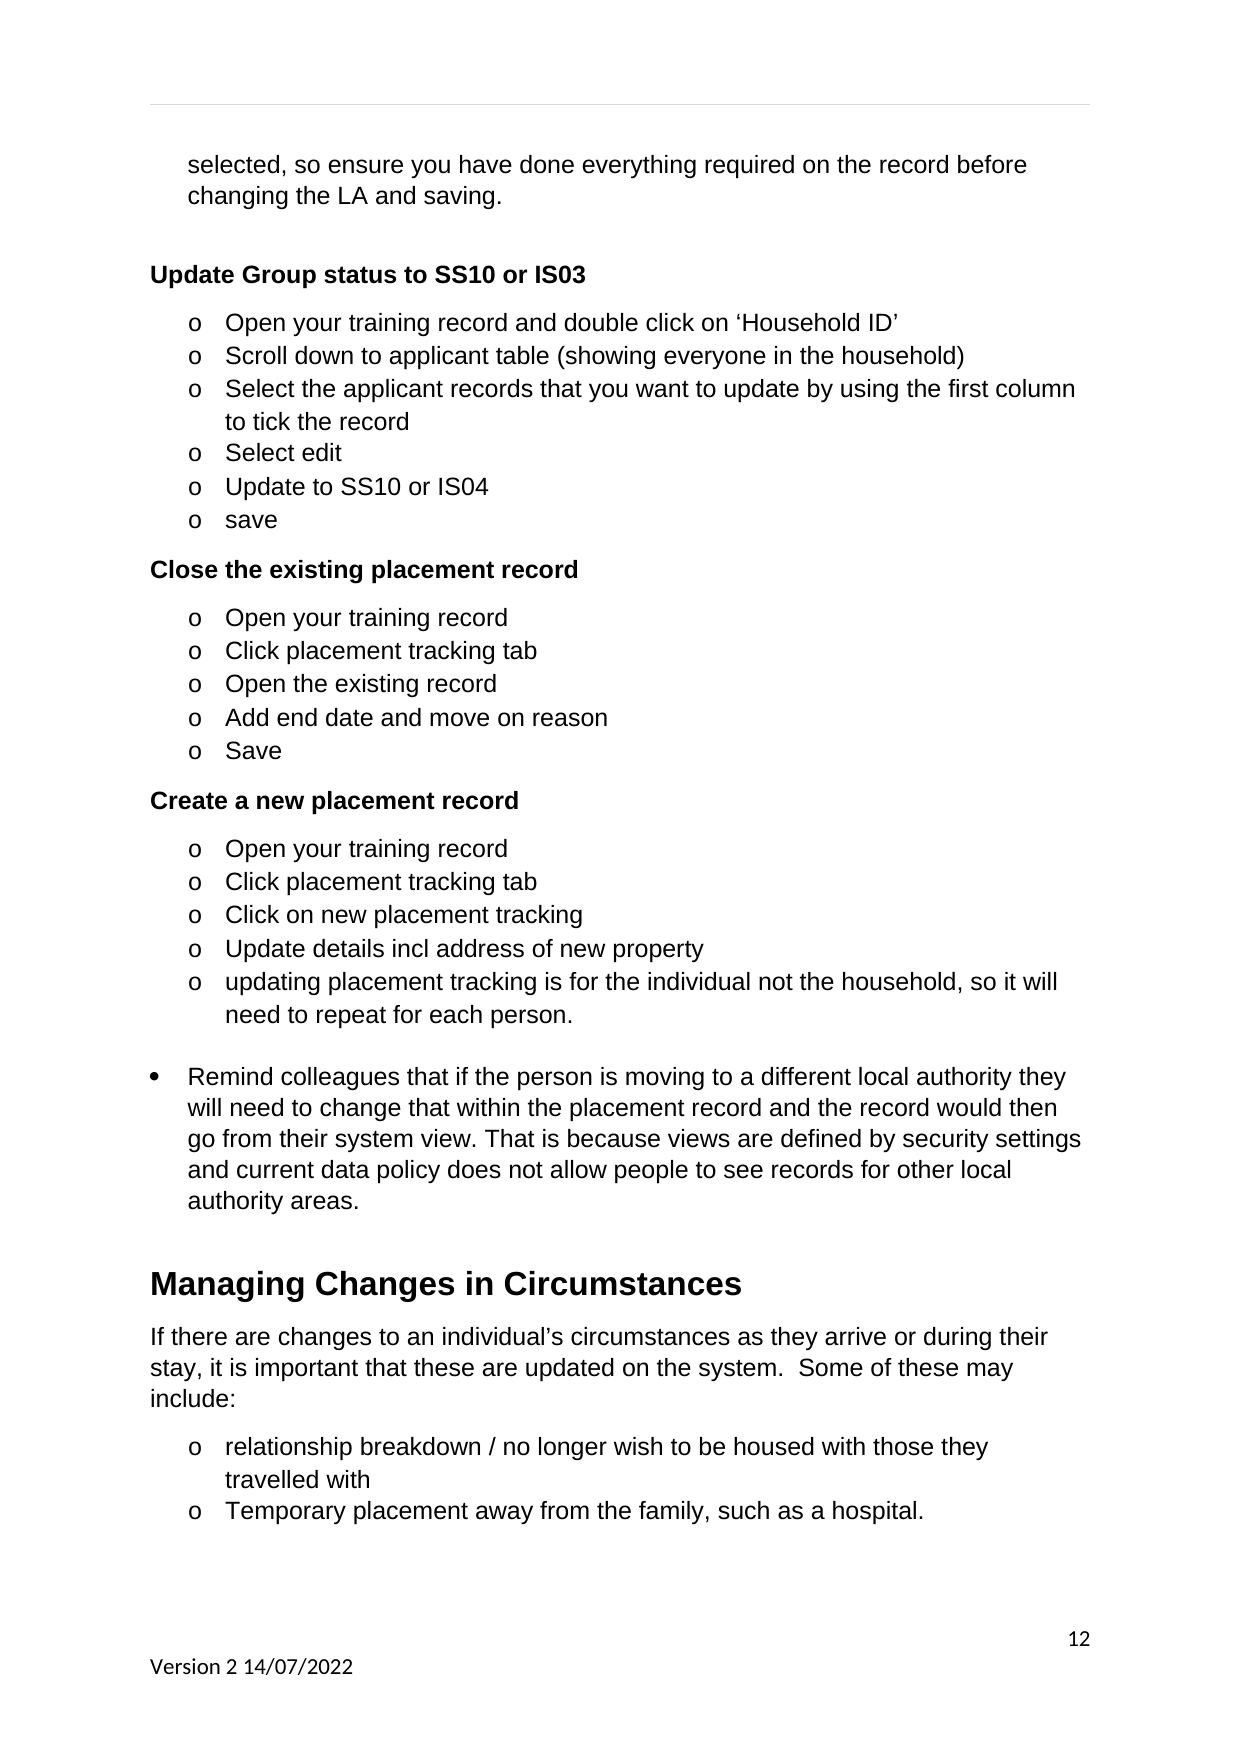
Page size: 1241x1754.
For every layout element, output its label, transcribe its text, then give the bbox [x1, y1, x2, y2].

list save [187, 505, 1090, 536]
list Select edit [187, 438, 1090, 469]
list Scroll down to applicant table (showing everyone in the household) [187, 341, 1090, 372]
text Close the existing placement record [150, 555, 1090, 584]
list Remind colleagues that if the person is moving to a different local authority they will need to change that within the placement record and the record would then go from their system view. That is because views are defined by security settings and current data policy does not allow people to see records for other local authority areas. [150, 1062, 1090, 1245]
list updating placement tracking is for the individual not the household, so it will need to repeat for each person. [187, 967, 1090, 1059]
list Click on new placement tracking [187, 901, 1090, 931]
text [187, 150, 1090, 210]
list Temporary placement away from the family, such as a hospital. [187, 1496, 1090, 1527]
list relationship breakdown / no longer wish to be housed with those they travelled with [187, 1432, 1090, 1493]
text Update Group status to SS10 or IS03 [150, 229, 1090, 288]
list Open your training record [187, 603, 1090, 634]
list Update details incl address of new property [187, 934, 1090, 965]
list Open your training record [187, 834, 1090, 865]
list Update to SS10 or IS04 [187, 472, 1090, 503]
list Add end date and move on reason [187, 703, 1090, 734]
list Select the applicant records that you want to update by using the first column to tick the record [187, 374, 1090, 436]
text If there are changes to an individual’s circumstances as they arrive or during their stay, it is important that these are updated on the system. Some of these may include: [150, 1322, 1090, 1413]
text Create a new placement record [150, 786, 1090, 815]
list Save [187, 736, 1090, 767]
list Click placement tracking tab [187, 636, 1090, 667]
list Open the existing record [187, 669, 1090, 700]
list Click placement tracking tab [187, 867, 1090, 898]
list Open your training record and double click on ‘Household ID’ [187, 307, 1090, 338]
text Managing Changes in Circumstances [150, 1264, 1090, 1302]
